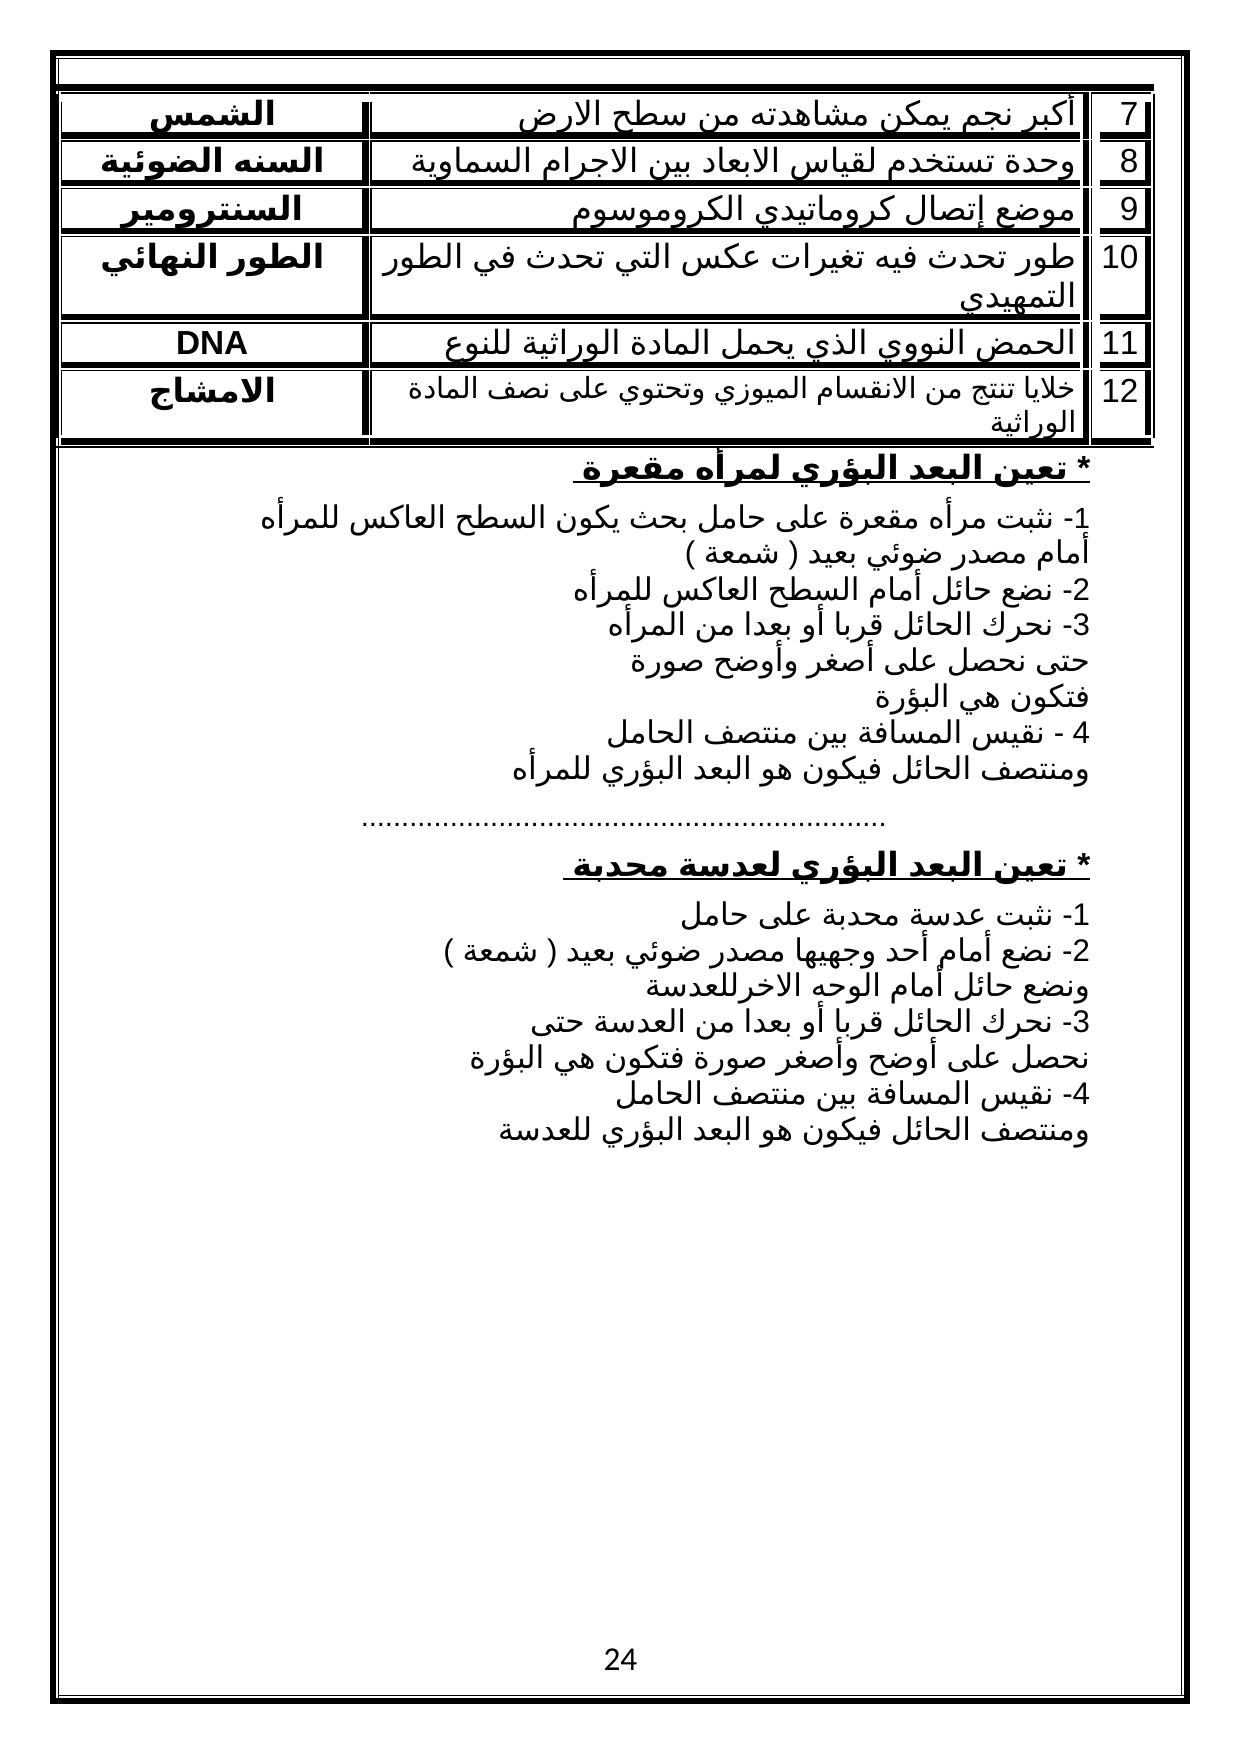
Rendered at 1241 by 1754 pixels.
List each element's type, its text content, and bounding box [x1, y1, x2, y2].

table_cell الطور النهائي [62, 237, 362, 314]
table_cell السنه الضوئية [62, 142, 362, 180]
table_cell السنترومير [62, 189, 362, 228]
table_cell 9 [1088, 180, 1150, 228]
text ................................................................. [150, 799, 1090, 832]
text * تعين البعد البؤري لعدسة محدبة [150, 845, 1090, 883]
table_cell وحدة تستخدم لقياس الابعاد بين الاجرام السماوية [367, 132, 1087, 180]
table_cell 10 [1088, 228, 1150, 314]
table_cell 11 [1088, 314, 1150, 362]
table_cell خلايا تنتج من الانقسام الميوزي وتحتوي على نصف المادة الوراثية [367, 362, 1087, 438]
table_cell الامشاج [59, 362, 367, 438]
table_cell الشمس [59, 91, 367, 132]
text * تعين البعد البؤري لمرأه مقعرة [150, 448, 1090, 486]
table_cell DNA [62, 324, 362, 362]
table_cell طور تحدث فيه تغيرات عكس التي تحدث في الطور التمهيدي [367, 228, 1087, 314]
table_cell 8 [1088, 132, 1150, 180]
table_cell الحمض النووي الذي يحمل المادة الوراثية للنوع [367, 314, 1087, 362]
table_cell أكبر نجم يمكن مشاهدته من سطح الارض [367, 91, 1087, 132]
table_cell 7 [1092, 94, 1150, 132]
text 1- نثبت مرأه مقعرة على حامل بحث يكون السطح العاكس للمرأه أمام مصدر ضوئي بعيد ( شمعة ) 2- نضع حائل أمام السطح العاكس للمرأه 3- نحرك الحائل قربا أو بعدا من المرأه حتى نحصل على أصغر وأوضح صورة فتكون هي البؤرة 4 - نقيس المسافة بين منتصف الحامل ومنتصف الحائل فيكون هو البعد البؤري للمرأه [150, 499, 1090, 786]
table_cell موضع إتصال كروماتيدي الكروموسوم [367, 180, 1087, 228]
text 1- نثبت عدسة محدبة على حامل 2- نضع أمام أحد وجهيها مصدر ضوئي بعيد ( شمعة ) ونضع حائل أمام الوحه الاخرللعدسة 3- نحرك الحائل قربا أو بعدا من العدسة حتى نحصل على أوضح وأصغر صورة فتكون هي البؤرة 4- نقيس المسافة بين منتصف الحامل ومنتصف الحائل فيكون هو البعد البؤري للعدسة [150, 896, 1090, 1147]
table_cell 12 [1088, 362, 1150, 438]
